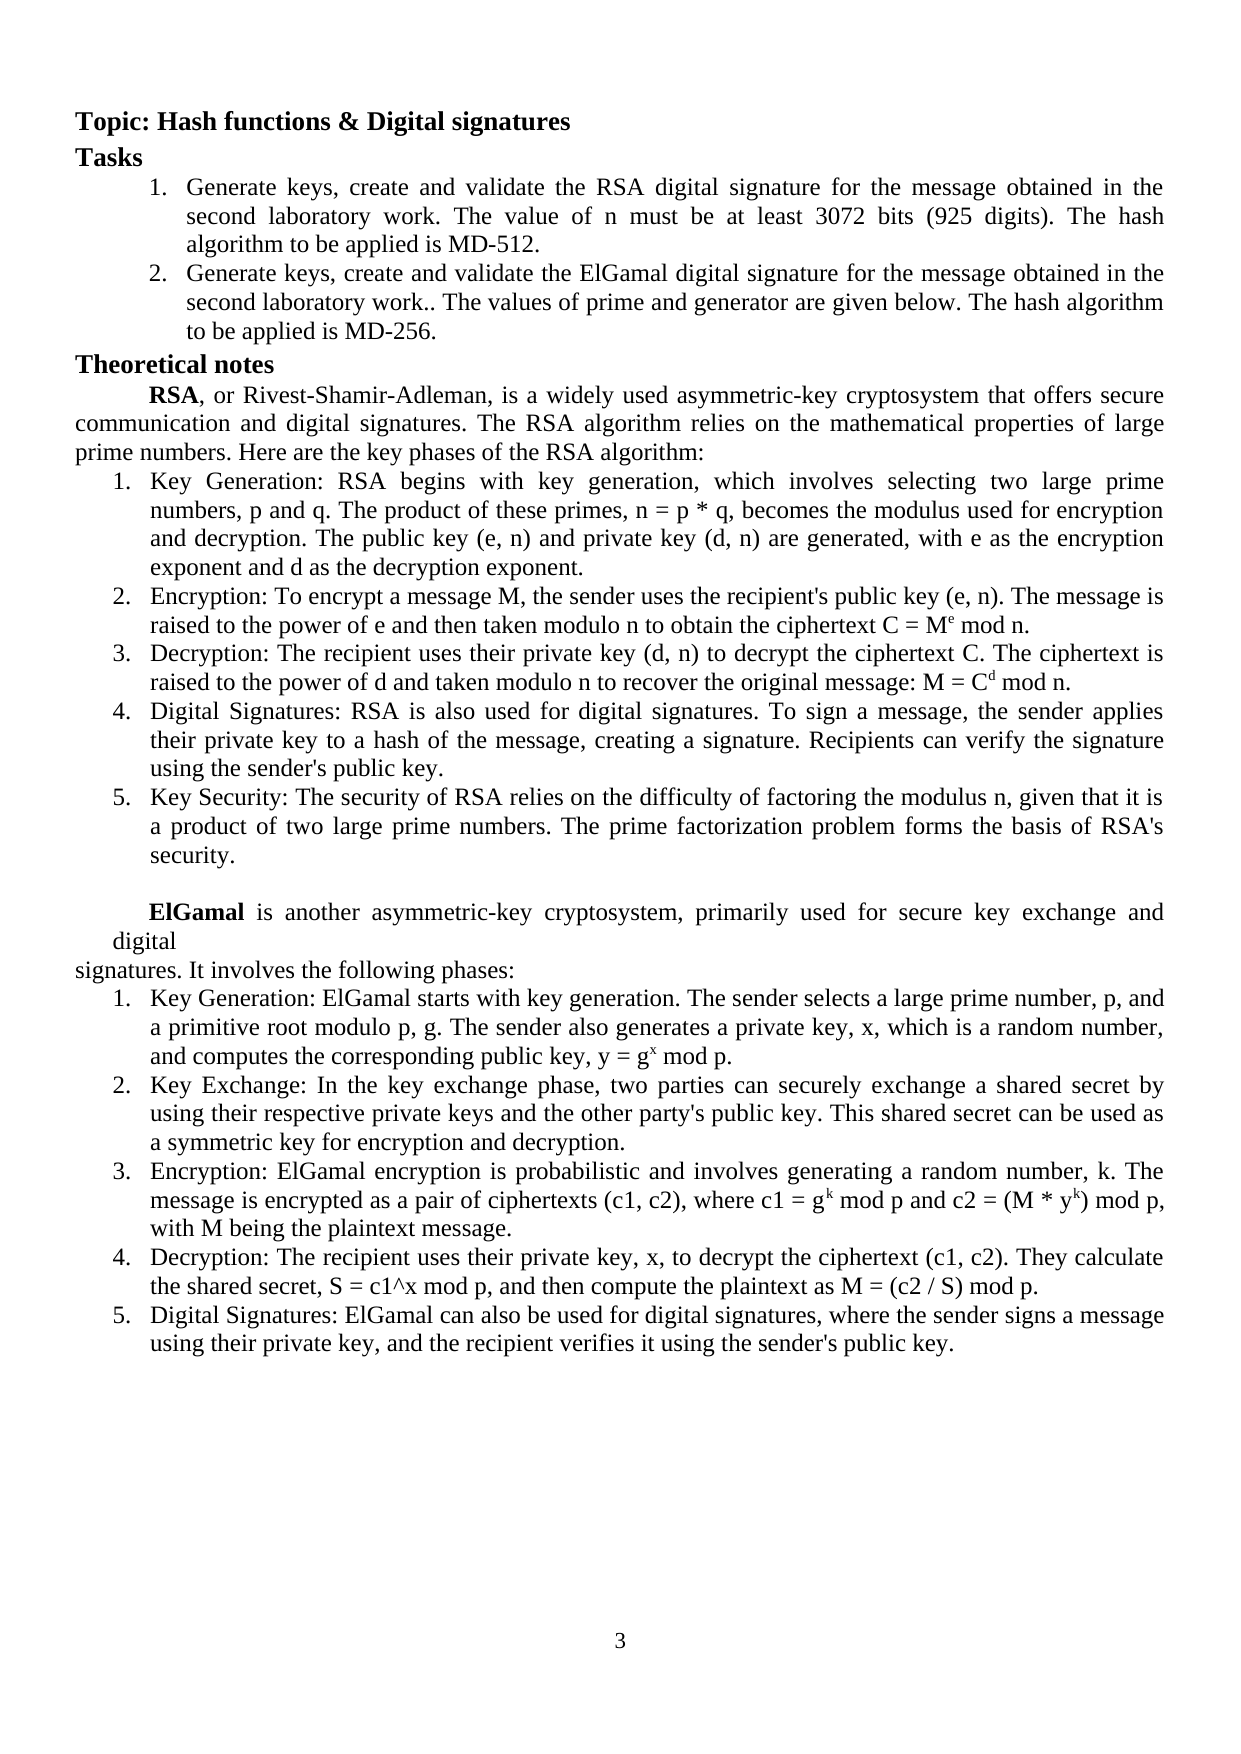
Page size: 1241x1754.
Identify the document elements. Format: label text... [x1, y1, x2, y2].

text ElGamal is another asymmetric-key cryptosystem, primarily used for secure key exchange and digital [112, 897, 1165, 955]
text signatures. It involves the following phases: [75, 955, 1165, 983]
subtitle Tasks [75, 141, 1165, 172]
list Encryption: To encrypt a message M, the sender uses the recipient's public key (e, n). The message is raised to the power of e and then taken modulo n to obtain the ciphertext C = Me mod n. [112, 581, 1165, 638]
subtitle Theoretical notes [75, 349, 1165, 380]
list Key Generation: RSA begins with key generation, which involves selecting two large prime numbers, p and q. The product of these primes, n = p * q, becomes the modulus used for encryption and decryption. The public key (e, n) and private key (d, n) are generated, with e as the encryption exponent and d as the decryption exponent. [112, 466, 1165, 581]
list Generate keys, create and validate the ElGamal digital signature for the message obtained in the second laboratory work.. The values of prime and generator are given below. The hash algorithm to be applied is MD-256. [149, 258, 1165, 344]
list Decryption: The recipient uses their private key (d, n) to decrypt the ciphertext C. The ciphertext is raised to the power of d and taken modulo n to recover the original message: M = Cd mod n. [112, 638, 1165, 696]
subtitle Topic: Hash functions & Digital signatures [75, 106, 1165, 137]
list Key Security: The security of RSA relies on the difficulty of factoring the modulus n, given that it is a product of two large prime numbers. The prime factorization problem forms the basis of RSA's security. [112, 782, 1165, 868]
list Key Exchange: In the key exchange phase, two parties can securely exchange a shared secret by using their respective private keys and the other party's public key. This shared secret can be used as a symmetric key for encryption and decryption. [112, 1070, 1165, 1156]
list Key Generation: ElGamal starts with key generation. The sender selects a large prime number, p, and a primitive root modulo p, g. The sender also generates a private key, x, which is a random number, and computes the corresponding public key, y = gx mod p. [112, 983, 1165, 1070]
list Digital Signatures: ElGamal can also be used for digital signatures, where the sender signs a message using their private key, and the recipient verifies it using the sender's public key. [112, 1300, 1165, 1357]
list Encryption: ElGamal encryption is probabilistic and involves generating a random number, k. The message is encrypted as a pair of ciphertexts (c1, c2), where c1 = gk mod p and c2 = (M * yk) mod p, with M being the plaintext message. [112, 1156, 1165, 1242]
list Decryption: The recipient uses their private key, x, to decrypt the ciphertext (c1, c2). They calculate the shared secret, S = c1^x mod p, and then compute the plaintext as M = (c2 / S) mod p. [112, 1242, 1165, 1300]
text RSA, or Rivest-Shamir-Adleman, is a widely used asymmetric-key cryptosystem that offers secure communication and digital signatures. The RSA algorithm relies on the mathematical properties of large prime numbers. Here are the key phases of the RSA algorithm: [75, 380, 1165, 466]
list Generate keys, create and validate the RSA digital signature for the message obtained in the second laboratory work. The value of n must be at least 3072 bits (925 digits). The hash algorithm to be applied is MD-512. [149, 172, 1165, 258]
list Digital Signatures: RSA is also used for digital signatures. To sign a message, the sender applies their private key to a hash of the message, creating a signature. Recipients can verify the signature using the sender's public key. [112, 696, 1165, 782]
